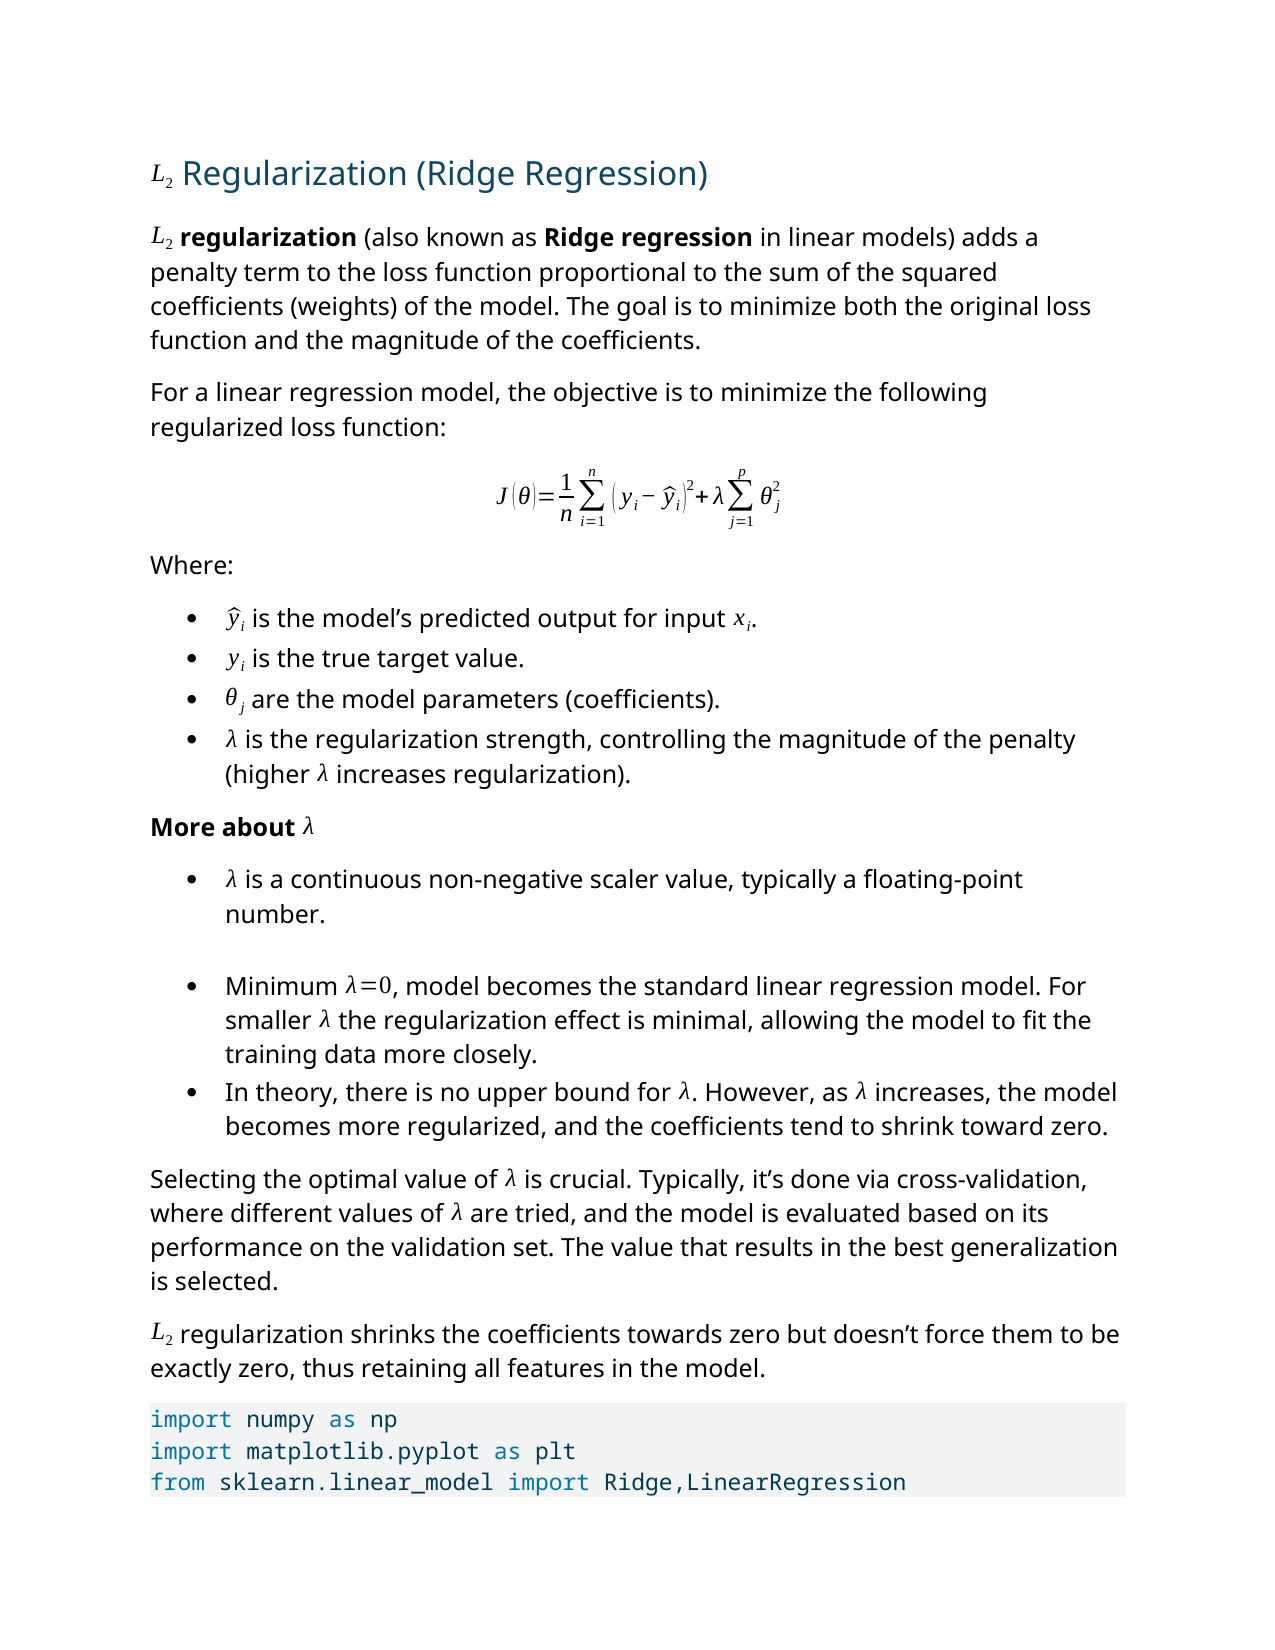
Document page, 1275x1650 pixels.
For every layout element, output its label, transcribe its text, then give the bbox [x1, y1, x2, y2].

text regularization shrinks the coefficients towards zero but doesn’t force them to be exactly zero, thus retaining all features in the model. [150, 1316, 1125, 1384]
text Selecting the optimal value of is crucial. Typically, it’s done via cross-validation, where different values of are tried, and the model is evaluated based on its performance on the validation set. The value that results in the best generalization is selected. [150, 1161, 1125, 1298]
text For a linear regression model, the objective is to minimize the following regularized loss function: [150, 375, 1125, 443]
list is the regularization strength, controlling the magnitude of the penalty (higher increases regularization). [187, 722, 1125, 791]
list is a continuous non-negative scaler value, typically a floating-point number. [187, 862, 1125, 965]
subtitle Regularization (Ridge Regression) [150, 150, 1125, 201]
list Minimum , model becomes the standard linear regression model. For smaller the regularization effect is minimal, allowing the model to fit the training data more closely. [187, 969, 1125, 1071]
text More about [150, 809, 1125, 843]
text regularization (also known as Ridge regression in linear models) adds a penalty term to the loss function proportional to the sum of the squared coefficients (weights) of the model. The goal is to minimize both the original loss function and the magnitude of the coefficients. [150, 220, 1125, 356]
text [150, 1403, 1125, 1497]
list are the model parameters (coefficients). [187, 681, 1125, 718]
list is the true target value. [187, 641, 1125, 678]
list is the model’s predicted output for input . [187, 601, 1125, 637]
list In theory, there is no upper bound for . However, as increases, the model becomes more regularized, and the coefficients tend to shrink toward zero. [187, 1074, 1125, 1143]
text Where: [150, 548, 1125, 582]
